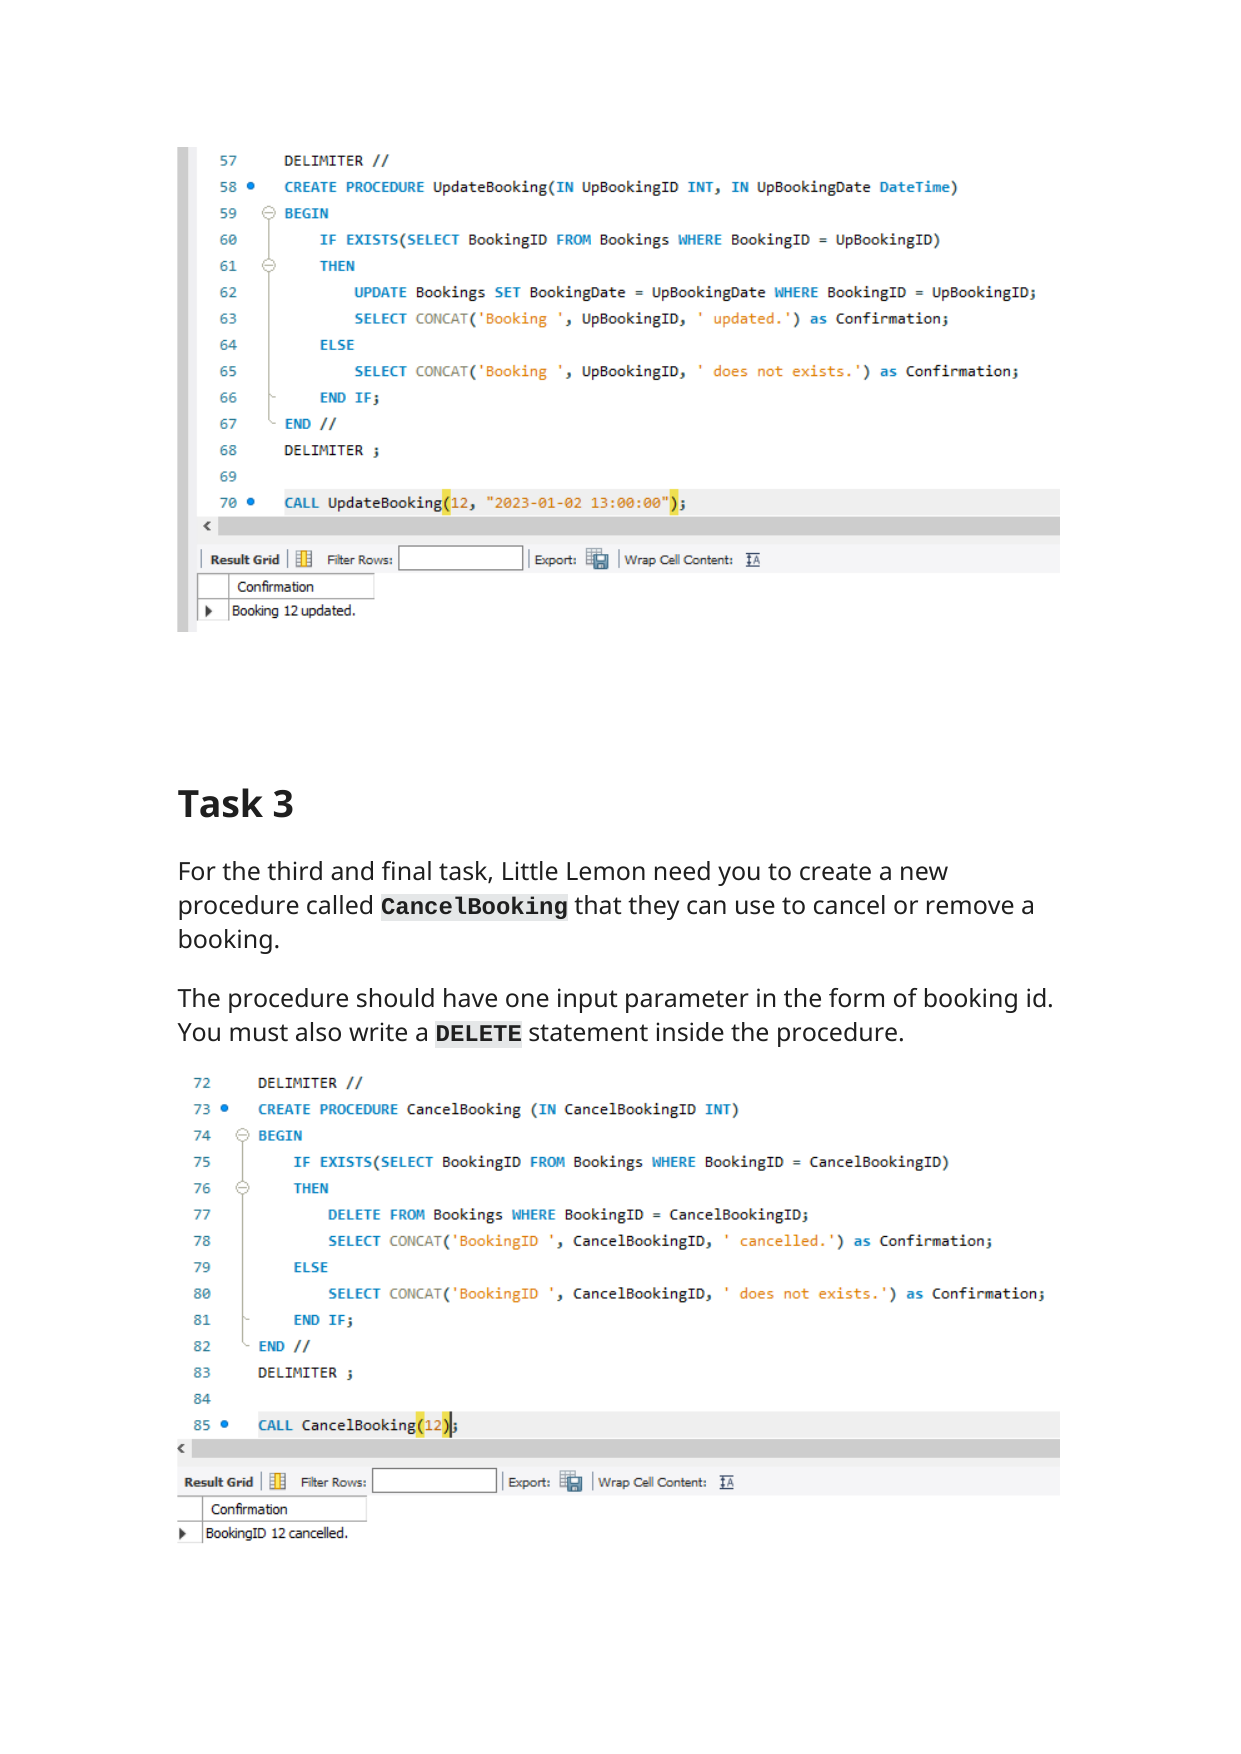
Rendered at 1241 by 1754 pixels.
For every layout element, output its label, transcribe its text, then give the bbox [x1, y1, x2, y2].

picture [177, 147, 1060, 632]
text The procedure should have one input parameter in the form of booking id. You must also write a DELETE statement inside the procedure. [177, 981, 1063, 1049]
subtitle Task 3 [177, 777, 1063, 828]
picture [177, 1073, 1060, 1552]
text For the third and final task, Little Lemon need you to create a new procedure called CancelBooking that they can use to cancel or remove a booking. [177, 853, 1063, 956]
